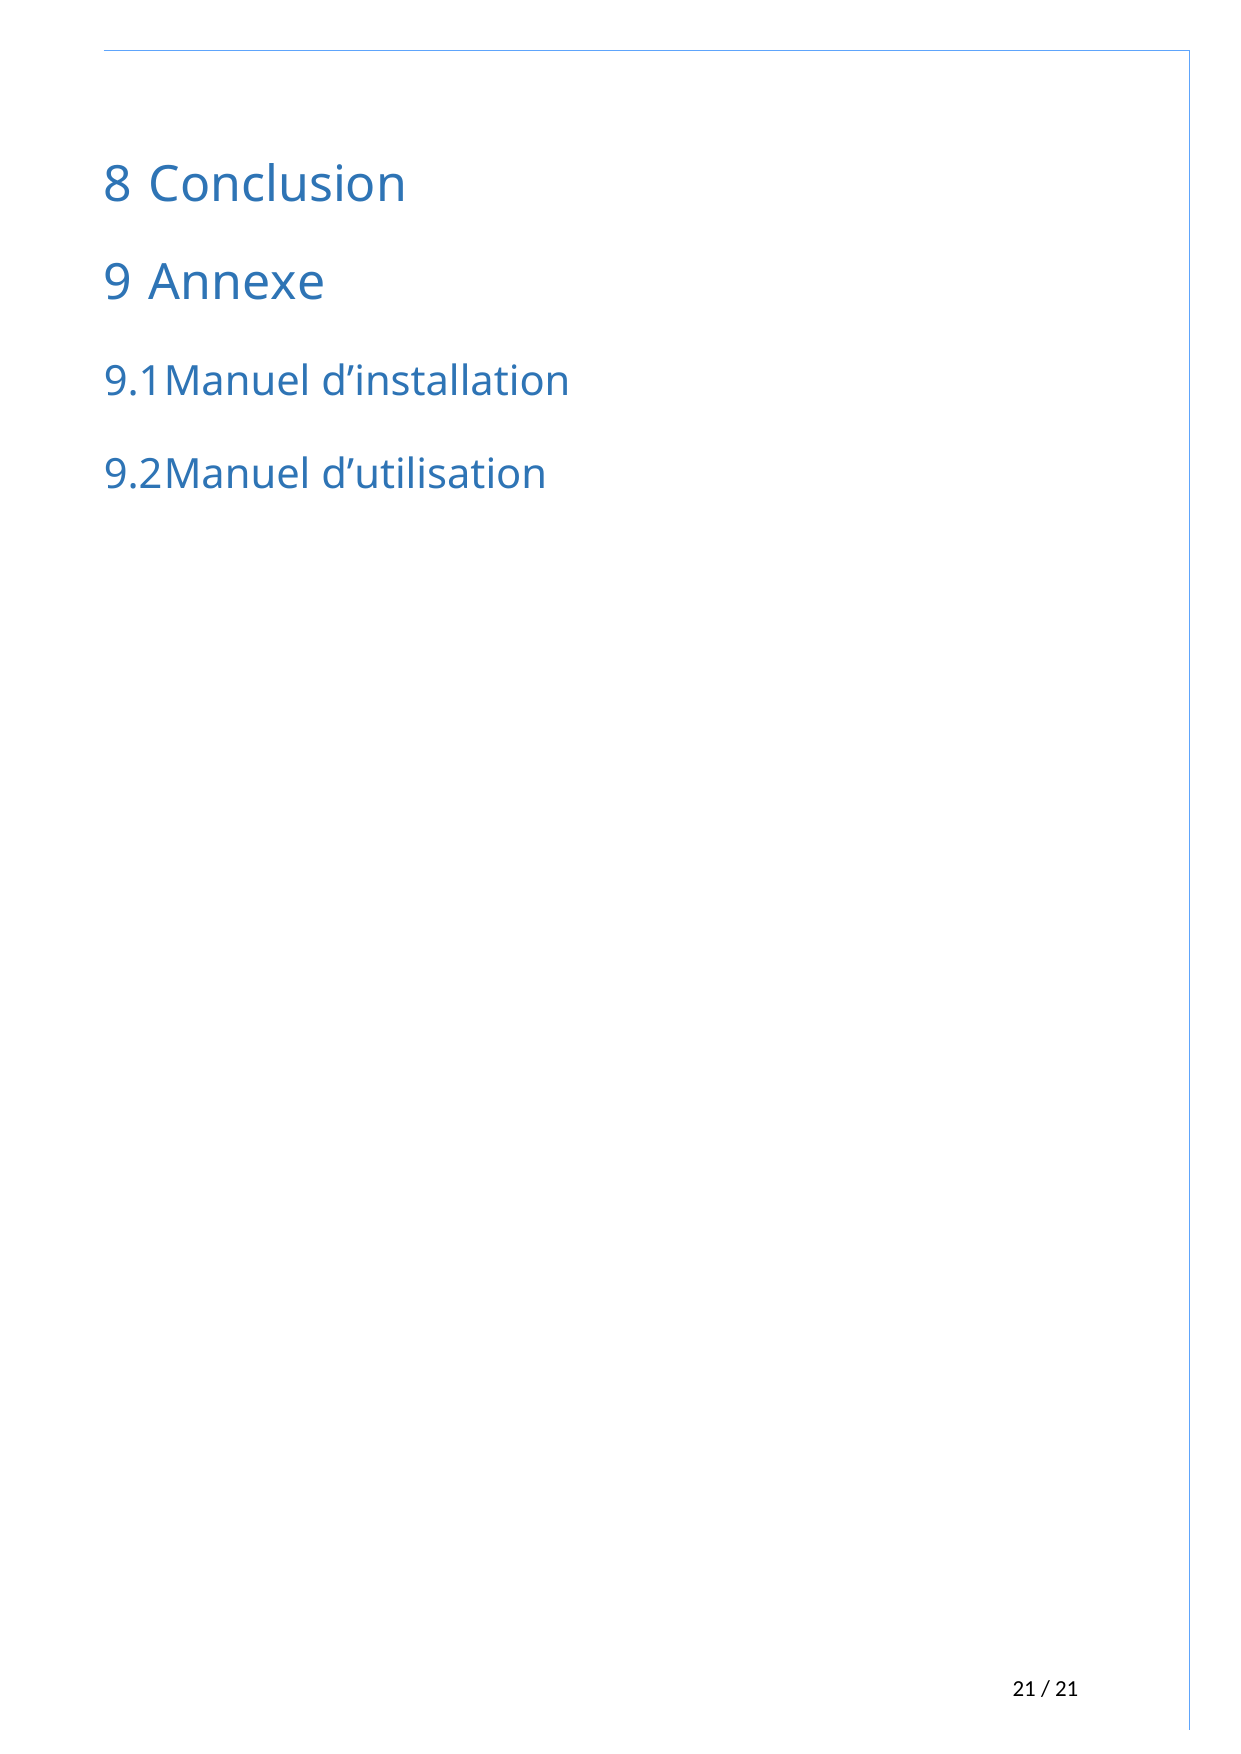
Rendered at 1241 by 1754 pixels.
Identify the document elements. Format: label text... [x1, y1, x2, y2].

subtitle Conclusion [103, 148, 1078, 216]
subtitle Manuel d’installation [103, 351, 1078, 408]
subtitle Annexe [103, 246, 1078, 314]
subtitle Manuel d’utilisation [103, 443, 1078, 500]
